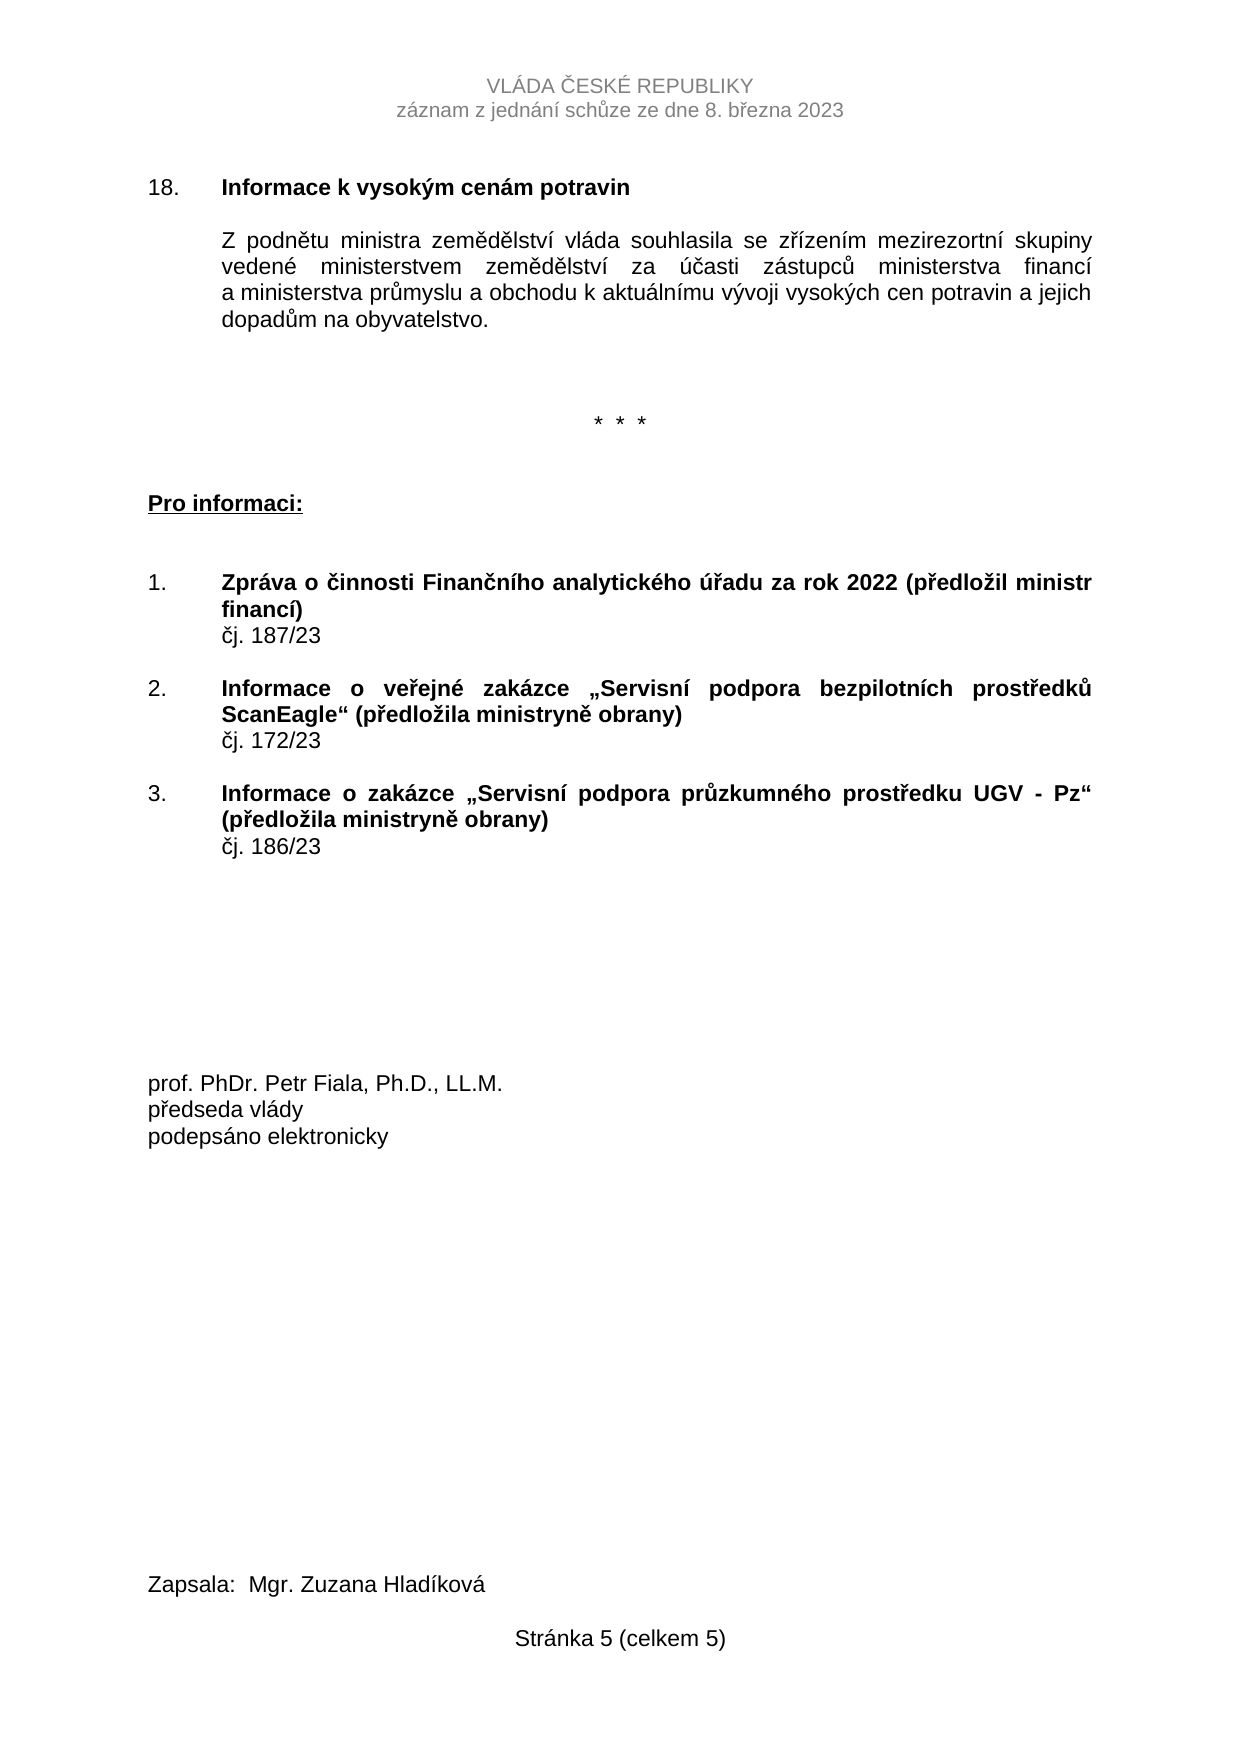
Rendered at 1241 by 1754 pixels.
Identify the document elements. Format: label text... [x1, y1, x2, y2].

text podepsáno elektronicky [148, 1123, 1093, 1149]
text * * * [148, 411, 1093, 437]
text Zapsala: Mgr. Zuzana Hladíková [148, 1571, 1093, 1597]
text čj. 187/23 [148, 622, 1093, 648]
text čj. 186/23 [148, 833, 1093, 859]
text Z podnětu ministra zemědělství vláda souhlasila se zřízením mezirezortní skupiny vedené ministerstvem zemědělství za účasti zástupců ministerstva financí a ministerstva průmyslu a obchodu k aktuálnímu vývoji vysokých cen potravin a jejich dopadům na obyvatelstvo. [148, 227, 1093, 332]
text 18. Informace k vysokým cenám potravin [148, 174, 1093, 200]
text čj. 172/23 [148, 727, 1093, 754]
text 2. Informace o veřejné zakázce „Servisní podpora bezpilotních prostředků ScanEagle“ (předložila ministryně obrany) [148, 675, 1093, 727]
text předseda vlády [148, 1096, 1093, 1123]
text 3. Informace o zakázce „Servisní podpora průzkumného prostředku UGV - Pz“ (předložila ministryně obrany) [148, 780, 1093, 833]
text Pro informaci: [148, 490, 1093, 517]
text 1. Zpráva o činnosti Finančního analytického úřadu za rok 2022 (předložil ministr financí) [148, 569, 1093, 622]
text prof. PhDr. Petr Fiala, Ph.D., LL.M. [148, 1070, 1093, 1096]
